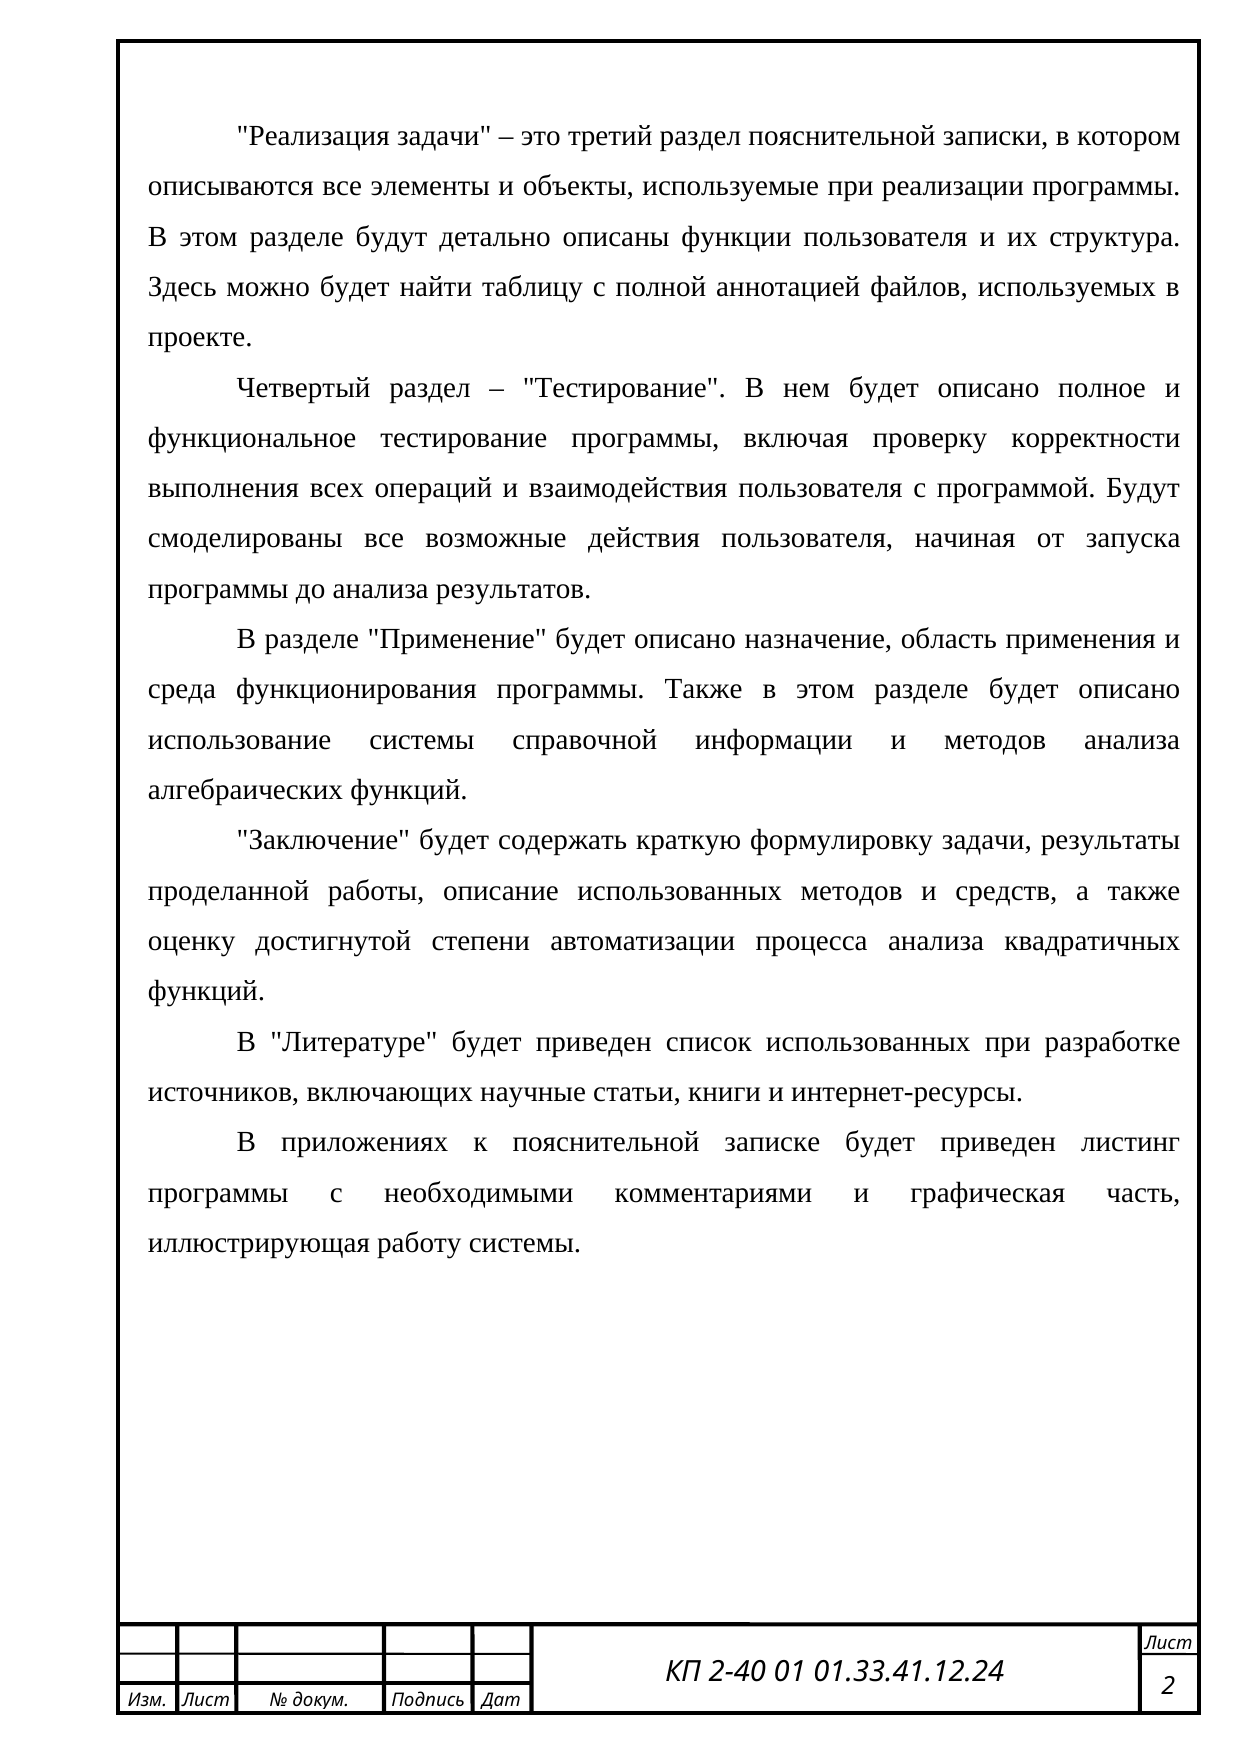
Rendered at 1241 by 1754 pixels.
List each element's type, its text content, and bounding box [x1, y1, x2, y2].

text В разделе "Применение" будет описано назначение, область применения и среда функционирования программы. Также в этом разделе будет описано использование системы справочной информации и методов анализа алгебраических функций. [148, 621, 1181, 806]
text "Заключение" будет содержать краткую формулировку задачи, результаты проделанной работы, описание использованных методов и средств, а также оценку достигнутой степени автоматизации процесса анализа квадратичных функций. [148, 822, 1181, 1007]
text В приложениях к пояснительной записке будет приведен листинг программы с необходимыми комментариями и графическая часть, иллюстрирующая работу системы. [148, 1124, 1181, 1258]
text В "Литературе" будет приведен список использованных при разработке источников, включающих научные статьи, книги и интернет-ресурсы. [148, 1024, 1181, 1108]
text "Реализация задачи" – это третий раздел пояснительной записки, в котором описываются все элементы и объекты, используемые при реализации программы. В этом разделе будут детально описаны функции пользователя и их структура. Здесь можно будет найти таблицу с полной аннотацией файлов, используемых в проекте. [148, 118, 1181, 353]
text Четвертый раздел – "Тестирование". В нем будет описано полное и функциональное тестирование программы, включая проверку корректности выполнения всех операций и взаимодействия пользователя с программой. Будут смоделированы все возможные действия пользователя, начиная от запуска программы до анализа результатов. [148, 370, 1181, 604]
